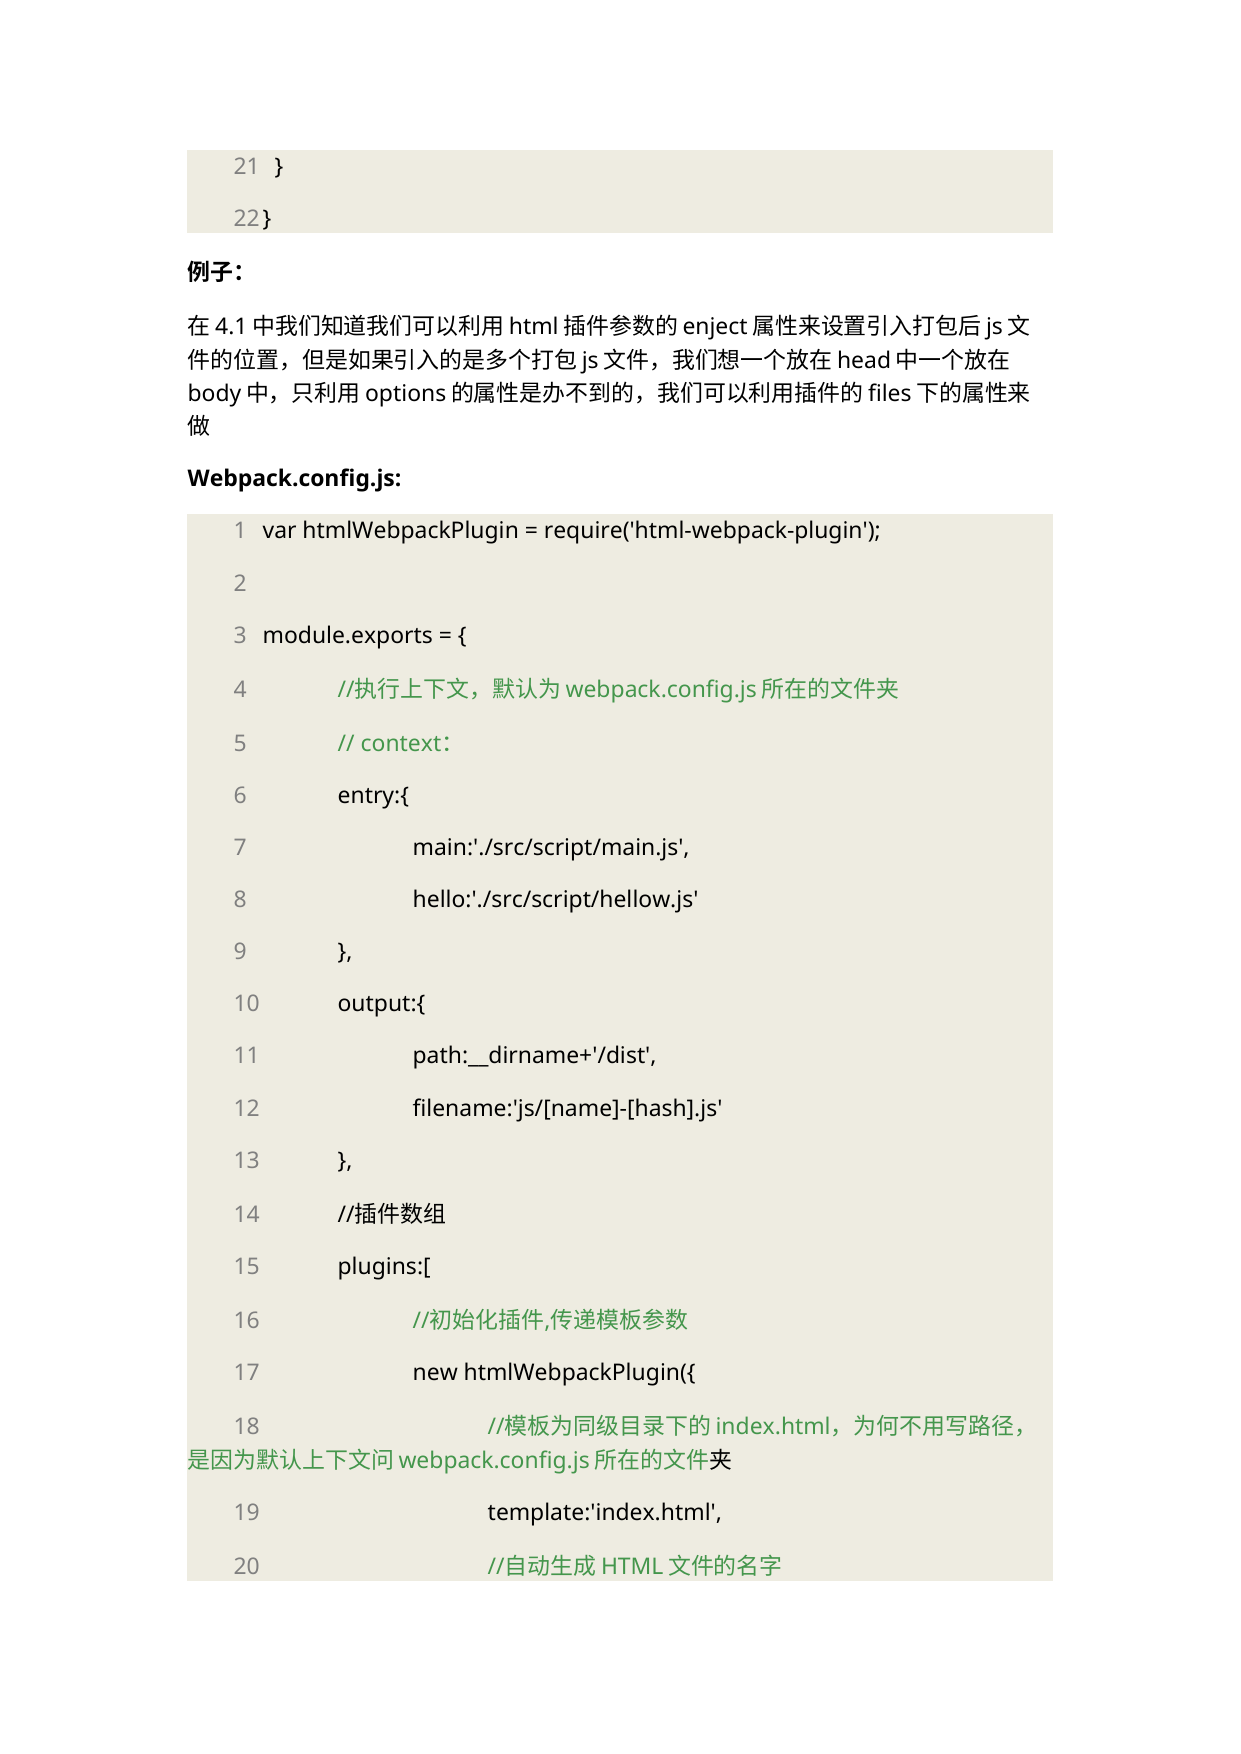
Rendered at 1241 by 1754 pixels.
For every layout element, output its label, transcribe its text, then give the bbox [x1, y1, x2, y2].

list hello:'./src/script/hellow.js' [187, 883, 1053, 914]
list //初始化插件,传递模板参数 [187, 1302, 1053, 1335]
list template:'index.html', [187, 1496, 1053, 1527]
list } [187, 202, 1053, 233]
list }, [187, 935, 1053, 966]
text 例子： [187, 254, 1053, 287]
text Webpack.config.js: [187, 462, 1053, 493]
list //执行上下文，默认为webpack.config.js所在的文件夹 [187, 671, 1053, 704]
list main:'./src/script/main.js', [187, 831, 1053, 862]
text 在4.1中我们知道我们可以利用html插件参数的enject属性来设置引入打包后js文件的位置，但是如果引入的是多个打包js文件，我们想一个放在head中一个放在body中，只利用options的属性是办不到的，我们可以利用插件的files下的属性来做 [187, 308, 1053, 441]
list // context： [187, 725, 1053, 758]
list output:{ [187, 987, 1053, 1018]
list //自动生成HTML文件的名字 [187, 1548, 1053, 1581]
list filename:'js/[name]-[hash].js' [187, 1091, 1053, 1123]
list }, [187, 1143, 1053, 1175]
list var htmlWebpackPlugin = require('html-webpack-plugin'); [187, 514, 1053, 546]
list //插件数组 [187, 1196, 1053, 1229]
list entry:{ [187, 779, 1053, 810]
list new htmlWebpackPlugin({ [187, 1356, 1053, 1387]
list module.exports = { [187, 618, 1053, 650]
list plugins:[ [187, 1250, 1053, 1281]
list //模板为同级目录下的index.html，为何不用写路径，是因为默认上下文问webpack.config.js所在的文件夹 [187, 1408, 1053, 1475]
list } [187, 150, 1053, 181]
list path:__dirname+'/dist', [187, 1039, 1053, 1071]
